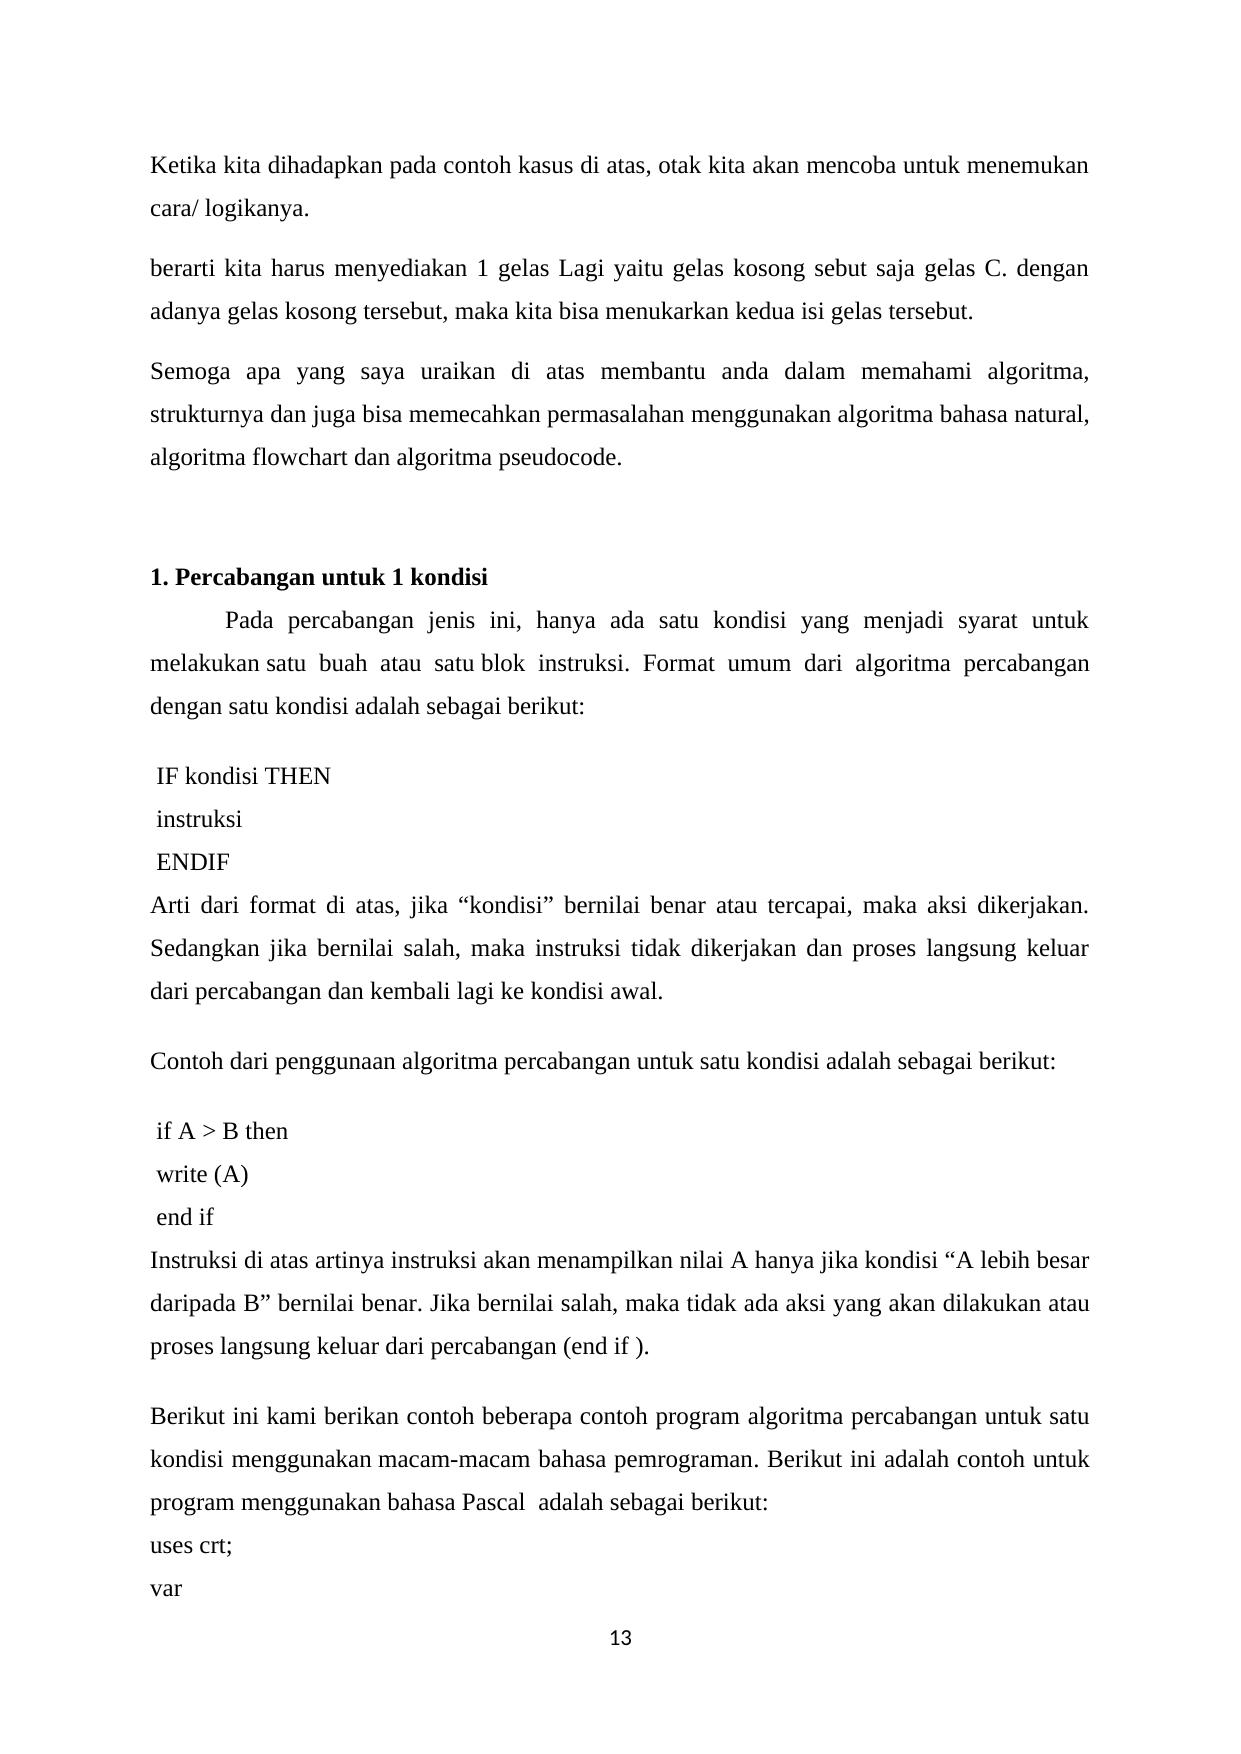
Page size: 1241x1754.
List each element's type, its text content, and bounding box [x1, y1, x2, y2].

text ENDIF [150, 847, 1090, 876]
text Pada percabangan jenis ini, hanya ada satu kondisi yang menjadi syarat untuk melakukan satu buah atau satu blok instruksi. Format umum dari algoritma percabangan dengan satu kondisi adalah sebagai berikut: [150, 605, 1090, 720]
text berarti kita harus menyediakan 1 gelas Lagi yaitu gelas kosong sebut saja gelas C. dengan adanya gelas kosong tersebut, maka kita bisa menukarkan kedua isi gelas tersebut. [150, 253, 1090, 325]
text Arti dari format di atas, jika “kondisi” bernilai benar atau tercapai, maka aksi dikerjakan. Sedangkan jika bernilai salah, maka instruksi tidak dikerjakan dan proses langsung keluar dari percabangan dan kembali lagi ke kondisi awal. [150, 890, 1090, 1005]
text Instruksi di atas artinya instruksi akan menampilkan nilai A hanya jika kondisi “A lebih besar daripada B” bernilai benar. Jika bernilai salah, maka tidak ada aksi yang akan dilakukan atau proses langsung keluar dari percabangan (end if ). [150, 1245, 1090, 1360]
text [150, 1530, 1090, 1602]
text Ketika kita dihadapkan pada contoh kasus di atas, otak kita akan mencoba untuk menemukan cara/ logikanya. [150, 150, 1090, 222]
text Berikut ini kami berikan contoh beberapa contoh program algoritma percabangan untuk satu kondisi menggunakan macam-macam bahasa pemrograman. Berikut ini adalah contoh untuk program menggunakan bahasa Pascal adalah sebagai berikut: [150, 1401, 1090, 1516]
text end if [150, 1202, 1090, 1231]
text instruksi [150, 804, 1090, 833]
text Contoh dari penggunaan algoritma percabangan untuk satu kondisi adalah sebagai berikut: [150, 1046, 1090, 1075]
text write (A) [150, 1159, 1090, 1188]
text 1. Percabangan untuk 1 kondisi [150, 562, 1090, 590]
text if A > B then [150, 1116, 1090, 1144]
text Semoga apa yang saya uraikan di atas membantu anda dalam memahami algoritma, strukturnya dan juga bisa memecahkan permasalahan menggunakan algoritma bahasa natural, algoritma flowchart dan algoritma pseudocode. [150, 356, 1090, 471]
text IF kondisi THEN [150, 761, 1090, 789]
